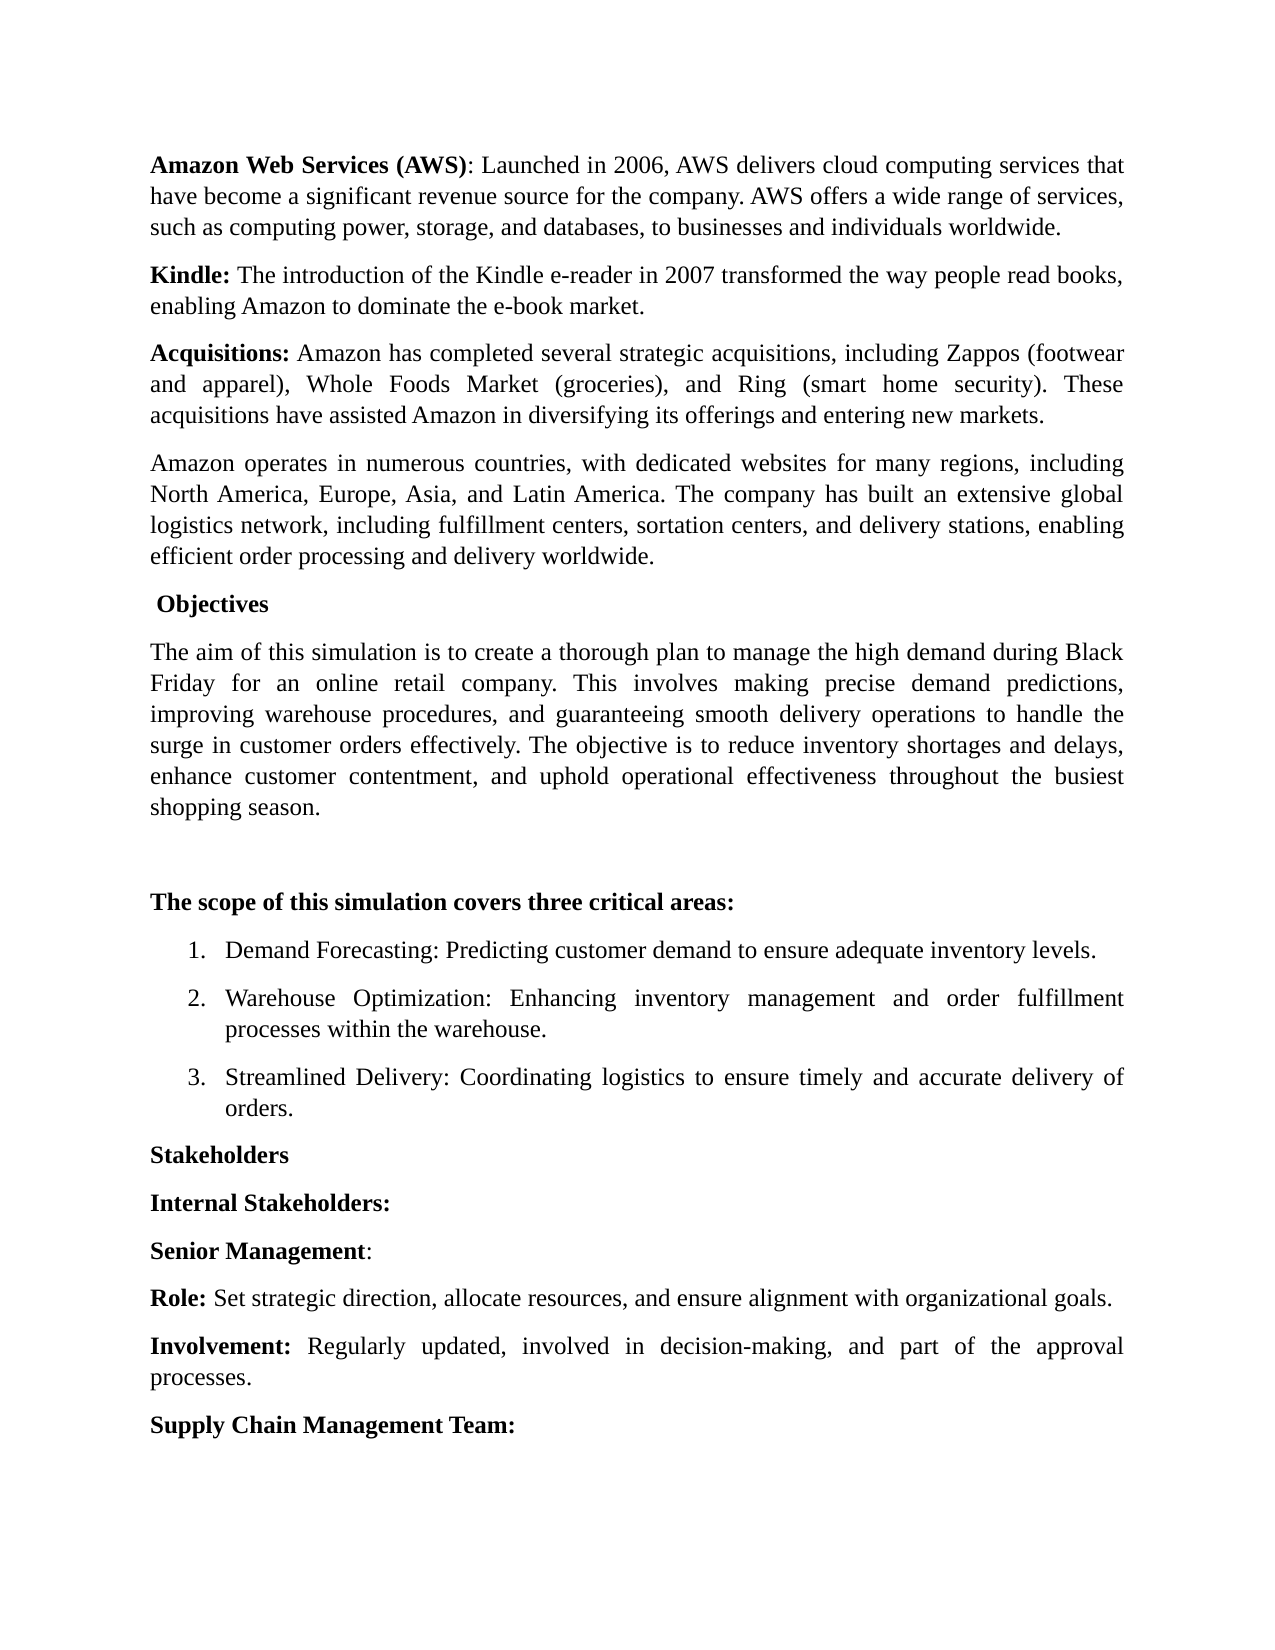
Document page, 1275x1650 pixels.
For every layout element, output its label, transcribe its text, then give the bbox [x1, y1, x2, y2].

text The scope of this simulation covers three critical areas: [150, 887, 1125, 916]
text Internal Stakeholders: [150, 1188, 1125, 1217]
list Warehouse Optimization: Enhancing inventory management and order fulfillment processes within the warehouse. [187, 983, 1125, 1043]
text Senior Management: [150, 1236, 1125, 1264]
text Stakeholders [150, 1140, 1125, 1169]
text Amazon Web Services (AWS): Launched in 2006, AWS delivers cloud computing services that have become a significant revenue source for the company. AWS offers a wide range of services, such as computing power, storage, and databases, to businesses and individuals worldwide. [150, 150, 1125, 241]
text Objectives [150, 589, 1125, 618]
text Involvement: Regularly updated, involved in decision-making, and part of the approval processes. [150, 1331, 1125, 1391]
text Kindle: The introduction of the Kindle e-reader in 2007 transformed the way people read books, enabling Amazon to dominate the e-book market. [150, 260, 1125, 319]
list Demand Forecasting: Predicting customer demand to ensure adequate inventory levels. [187, 935, 1125, 964]
text Acquisitions: Amazon has completed several strategic acquisitions, including Zappos (footwear and apparel), Whole Foods Market (groceries), and Ring (smart home security). These acquisitions have assisted Amazon in diversifying its offerings and entering new markets. [150, 338, 1125, 429]
list Streamlined Delivery: Coordinating logistics to ensure timely and accurate delivery of orders. [187, 1062, 1125, 1121]
text Supply Chain Management Team: [150, 1410, 1125, 1439]
text Role: Set strategic direction, allocate resources, and ensure alignment with organizational goals. [150, 1283, 1125, 1312]
text The aim of this simulation is to create a thorough plan to manage the high demand during Black Friday for an online retail company. This involves making precise demand predictions, improving warehouse procedures, and guaranteeing smooth delivery operations to handle the surge in customer orders effectively. The objective is to reduce inventory shortages and delays, enhance customer contentment, and uphold operational effectiveness throughout the busiest shopping season. [150, 637, 1125, 821]
text Amazon operates in numerous countries, with dedicated websites for many regions, including North America, Europe, Asia, and Latin America. The company has built an extensive global logistics network, including fulfillment centers, sortation centers, and delivery stations, enabling efficient order processing and delivery worldwide. [150, 448, 1125, 570]
